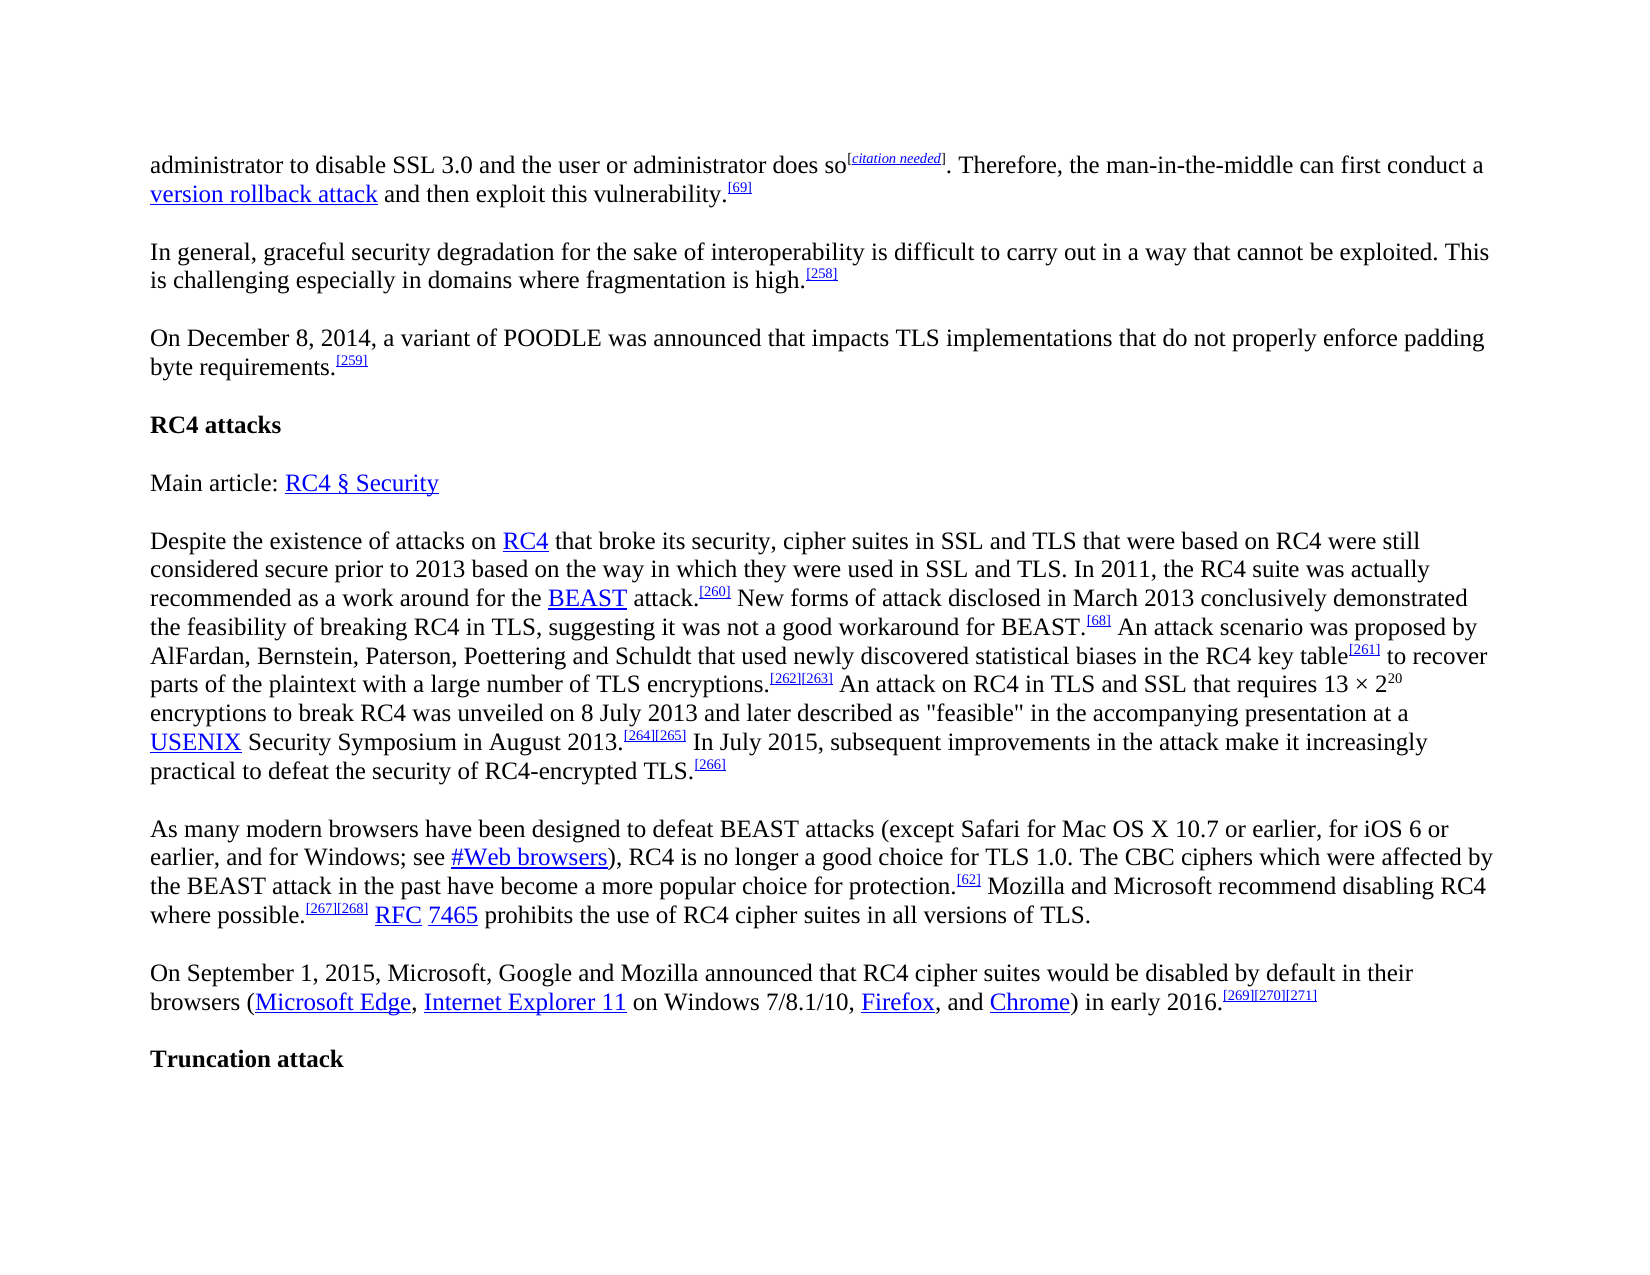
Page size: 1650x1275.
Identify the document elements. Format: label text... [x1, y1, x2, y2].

text Despite the existence of attacks on RC4 that broke its security, cipher suites in SSL and TLS that were based on RC4 were still considered secure prior to 2013 based on the way in which they were used in SSL and TLS. In 2011, the RC4 suite was actually recommended as a work around for the BEAST attack.[260] New forms of attack disclosed in March 2013 conclusively demonstrated the feasibility of breaking RC4 in TLS, suggesting it was not a good workaround for BEAST.[68] An attack scenario was proposed by AlFardan, Bernstein, Paterson, Poettering and Schuldt that used newly discovered statistical biases in the RC4 key table[261] to recover parts of the plaintext with a large number of TLS encryptions.[262][263] An attack on RC4 in TLS and SSL that requires 13 × 220 encryptions to break RC4 was unveiled on 8 July 2013 and later described as "feasible" in the accompanying presentation at a USENIX Security Symposium in August 2013.[264][265] In July 2015, subsequent improvements in the attack make it increasingly practical to defeat the security of RC4-encrypted TLS.[266] [150, 526, 1500, 784]
text RC4 attacks [150, 410, 1500, 439]
text In general, graceful security degradation for the sake of interoperability is difficult to carry out in a way that cannot be exploited. This is challenging especially in domains where fragmentation is high.[258] [150, 237, 1500, 294]
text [150, 150, 1500, 207]
text Main article: RC4 § Security [150, 468, 1500, 497]
text On December 8, 2014, a variant of POODLE was announced that impacts TLS implementations that do not properly enforce padding byte requirements.[259] [150, 323, 1500, 381]
text As many modern browsers have been designed to defeat BEAST attacks (except Safari for Mac OS X 10.7 or earlier, for iOS 6 or earlier, and for Windows; see #Web browsers), RC4 is no longer a good choice for TLS 1.0. The CBC ciphers which were affected by the BEAST attack in the past have become a more popular choice for protection.[62] Mozilla and Microsoft recommend disabling RC4 where possible.[267][268] RFC 7465 prohibits the use of RC4 cipher suites in all versions of TLS. [150, 814, 1500, 929]
text On September 1, 2015, Microsoft, Google and Mozilla announced that RC4 cipher suites would be disabled by default in their browsers (Microsoft Edge, Internet Explorer 11 on Windows 7/8.1/10, Firefox, and Chrome) in early 2016.[269][270][271] [150, 958, 1500, 1015]
text Truncation attack [150, 1044, 1500, 1073]
